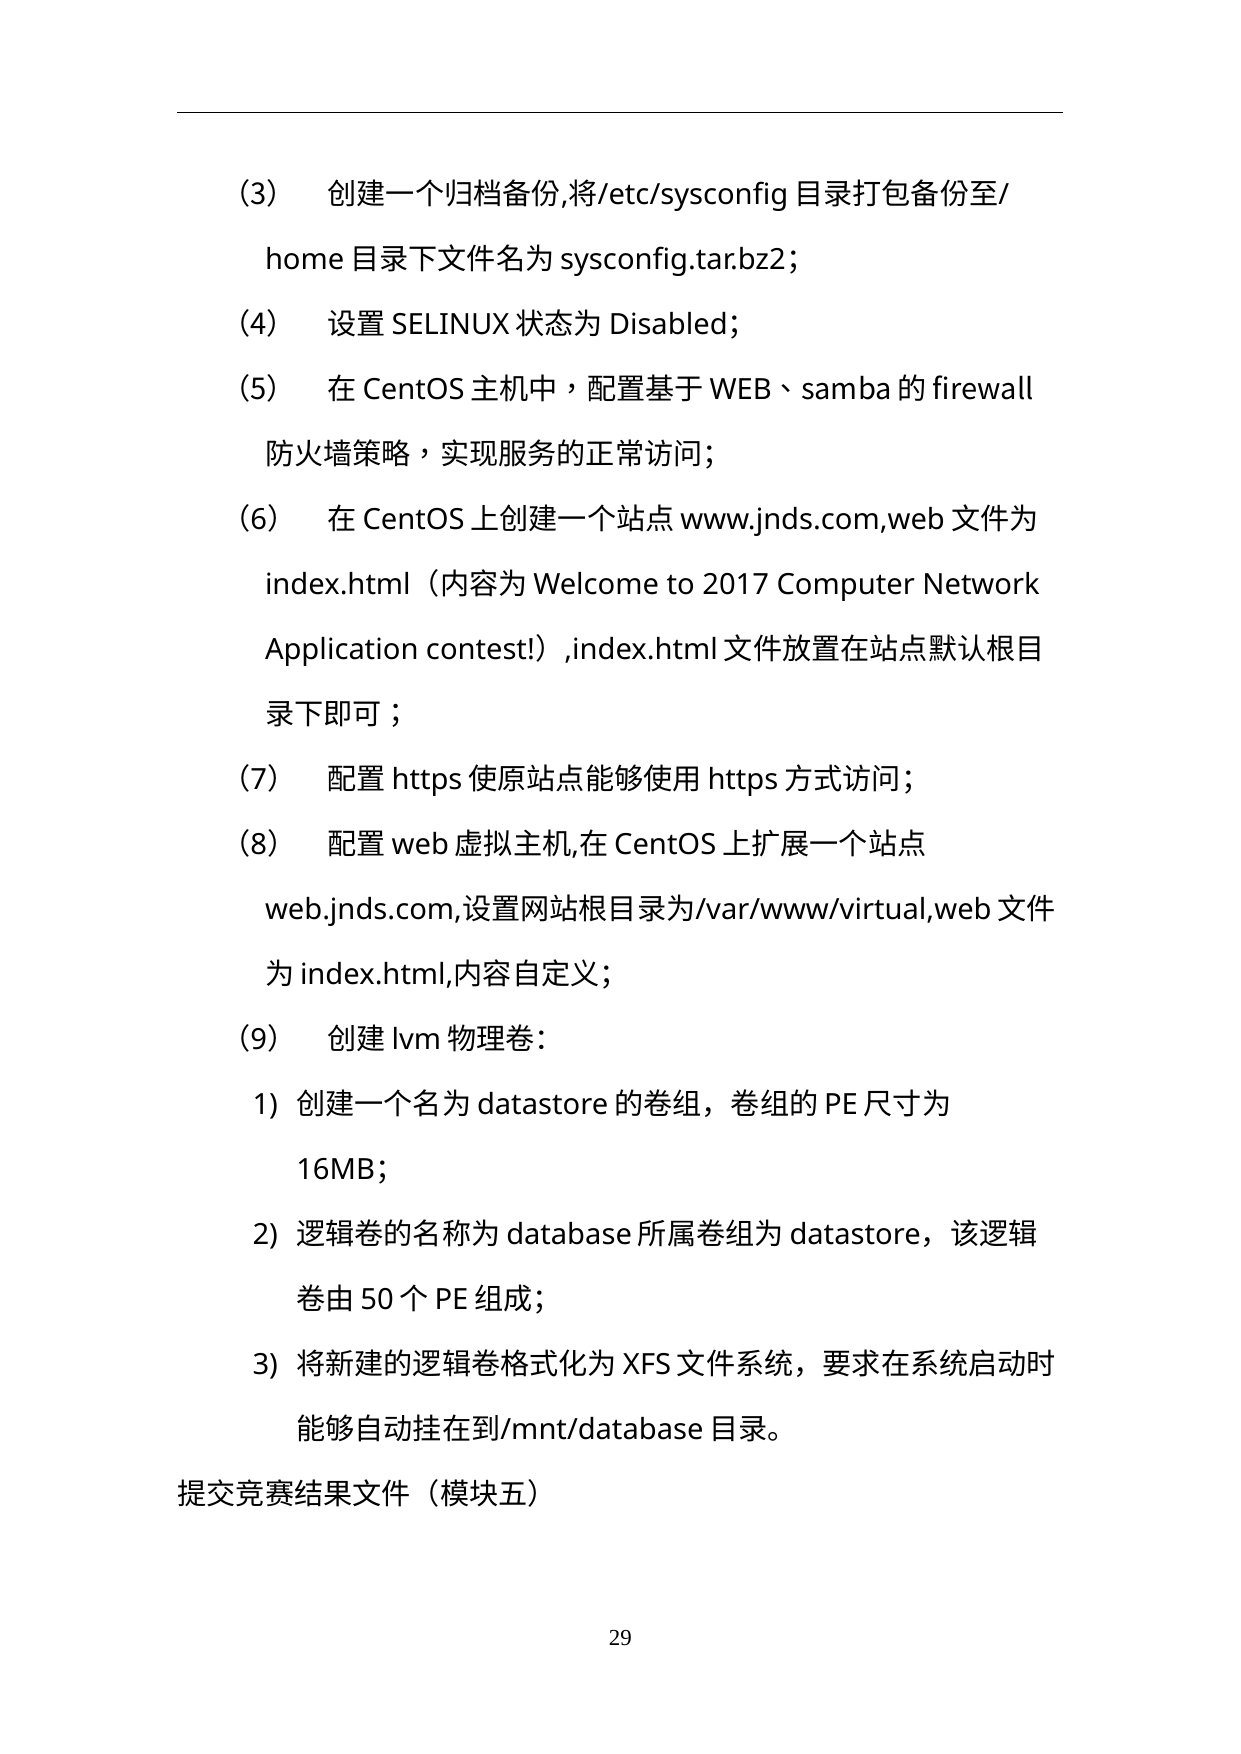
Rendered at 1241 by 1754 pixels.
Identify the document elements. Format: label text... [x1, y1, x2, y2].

list 创建一个名为datastore的卷组，卷组的PE尺寸为16MB； [252, 1069, 1063, 1199]
list 逻辑卷的名称为database所属卷组为datastore，该逻辑卷由50个PE组成； [252, 1199, 1063, 1329]
list 将新建的逻辑卷格式化为XFS文件系统，要求在系统启动时能够自动挂在到/mnt/database目录。 [252, 1329, 1063, 1459]
list 创建lvm物理卷： [221, 1004, 1063, 1069]
list 设置SELINUX状态为Disabled； [221, 289, 1063, 354]
list 配置web虚拟主机,在CentOS上扩展一个站点web.jnds.com,设置网站根目录为/var/www/virtual,web文件为index.html,内容自定义； [221, 809, 1063, 1004]
list 在CentOS上创建一个站点www.jnds.com,web文件为index.html（内容为Welcome to 2017 Computer Network Application contest!）,index.html文件放置在站点默认根目录下即可； [221, 484, 1063, 744]
list 在CentOS主机中，配置基于WEB、samba的firewall防火墙策略，实现服务的正常访问； [221, 354, 1063, 484]
text 提交竞赛结果文件（模块五） [177, 1459, 1063, 1524]
list 创建一个归档备份,将/etc/sysconfig目录打包备份至/home目录下文件名为sysconfig.tar.bz2； [221, 159, 1063, 289]
list 配置https使原站点能够使用https方式访问； [221, 744, 1063, 809]
